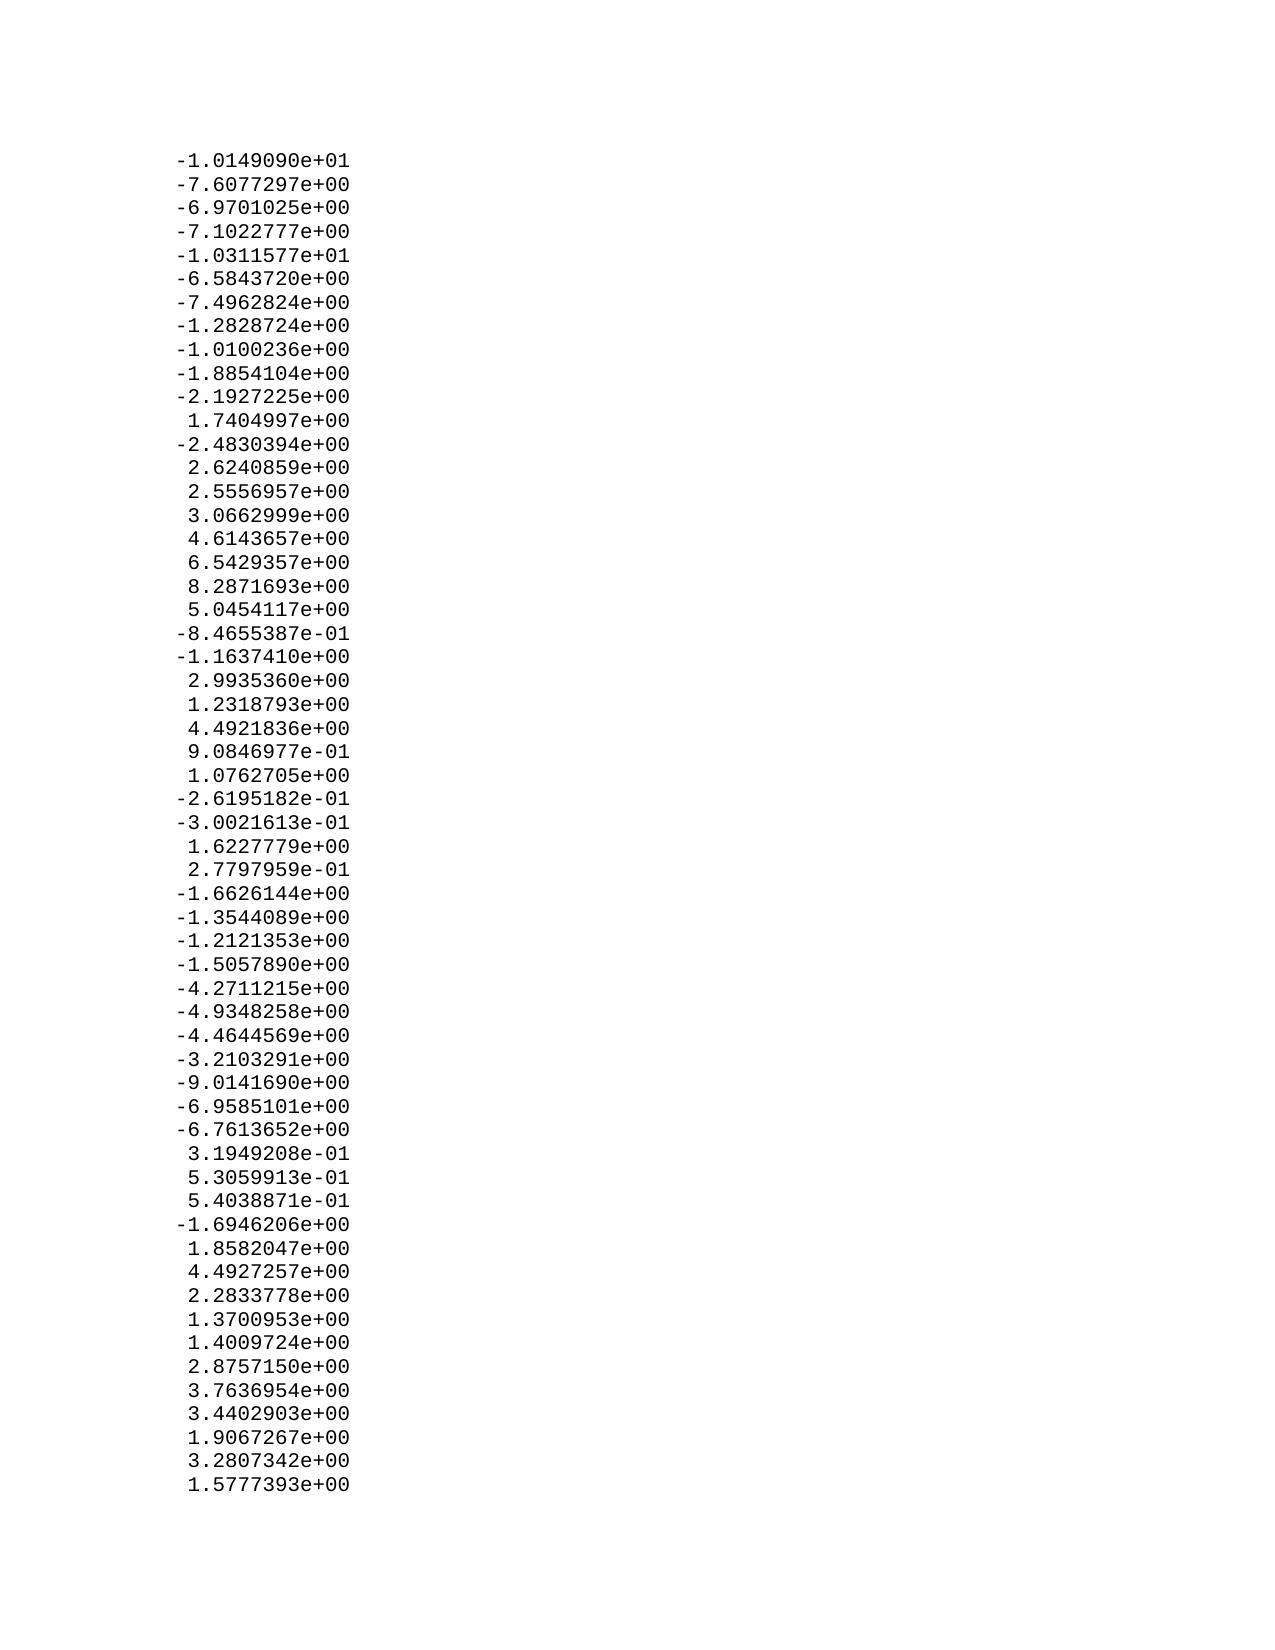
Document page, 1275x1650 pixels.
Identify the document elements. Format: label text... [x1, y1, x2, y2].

text 2.8757150e+00 [150, 1356, 1125, 1379]
text -6.9585101e+00 [150, 1096, 1125, 1119]
text 6.5429357e+00 [150, 552, 1125, 576]
text -2.1927225e+00 [150, 386, 1125, 410]
text -1.8854104e+00 [150, 363, 1125, 386]
text 4.6143657e+00 [150, 528, 1125, 552]
text -1.3544089e+00 [150, 907, 1125, 930]
text -7.1022777e+00 [150, 221, 1125, 244]
text 3.0662999e+00 [150, 505, 1125, 528]
text 5.4038871e-01 [150, 1190, 1125, 1214]
text 3.7636954e+00 [150, 1379, 1125, 1403]
text -1.2121353e+00 [150, 930, 1125, 954]
text -7.4962824e+00 [150, 292, 1125, 316]
text -6.7613652e+00 [150, 1119, 1125, 1143]
text 2.2833778e+00 [150, 1285, 1125, 1309]
text -1.0311577e+01 [150, 244, 1125, 268]
text 3.4402903e+00 [150, 1403, 1125, 1427]
text 2.5556957e+00 [150, 481, 1125, 505]
text -1.6626144e+00 [150, 883, 1125, 907]
text -1.0149090e+01 [150, 150, 1125, 174]
text -1.6946206e+00 [150, 1214, 1125, 1238]
text -4.9348258e+00 [150, 1001, 1125, 1025]
text 1.7404997e+00 [150, 410, 1125, 434]
text -4.2711215e+00 [150, 978, 1125, 1001]
text -3.2103291e+00 [150, 1048, 1125, 1072]
text -8.4655387e-01 [150, 623, 1125, 647]
text 4.4927257e+00 [150, 1261, 1125, 1285]
text 2.7797959e-01 [150, 859, 1125, 883]
text -2.6195182e-01 [150, 788, 1125, 812]
text -3.0021613e-01 [150, 812, 1125, 836]
text 5.3059913e-01 [150, 1167, 1125, 1190]
text -9.0141690e+00 [150, 1072, 1125, 1096]
text -4.4644569e+00 [150, 1025, 1125, 1048]
text 5.0454117e+00 [150, 599, 1125, 623]
text 1.9067267e+00 [150, 1427, 1125, 1451]
text 1.4009724e+00 [150, 1332, 1125, 1356]
text -1.1637410e+00 [150, 647, 1125, 670]
text -7.6077297e+00 [150, 174, 1125, 197]
text 2.6240859e+00 [150, 457, 1125, 481]
text 1.5777393e+00 [150, 1474, 1125, 1498]
text 1.3700953e+00 [150, 1309, 1125, 1332]
text 1.8582047e+00 [150, 1238, 1125, 1261]
text 4.4921836e+00 [150, 717, 1125, 741]
text -1.0100236e+00 [150, 339, 1125, 363]
text 8.2871693e+00 [150, 576, 1125, 599]
text 9.0846977e-01 [150, 741, 1125, 765]
text -1.5057890e+00 [150, 954, 1125, 978]
text -1.2828724e+00 [150, 316, 1125, 339]
text 3.2807342e+00 [150, 1451, 1125, 1474]
text -6.5843720e+00 [150, 268, 1125, 292]
text 1.6227779e+00 [150, 836, 1125, 859]
text 3.1949208e-01 [150, 1143, 1125, 1167]
text 2.9935360e+00 [150, 670, 1125, 694]
text 1.0762705e+00 [150, 765, 1125, 788]
text 1.2318793e+00 [150, 694, 1125, 717]
text -2.4830394e+00 [150, 434, 1125, 457]
text -6.9701025e+00 [150, 197, 1125, 221]
